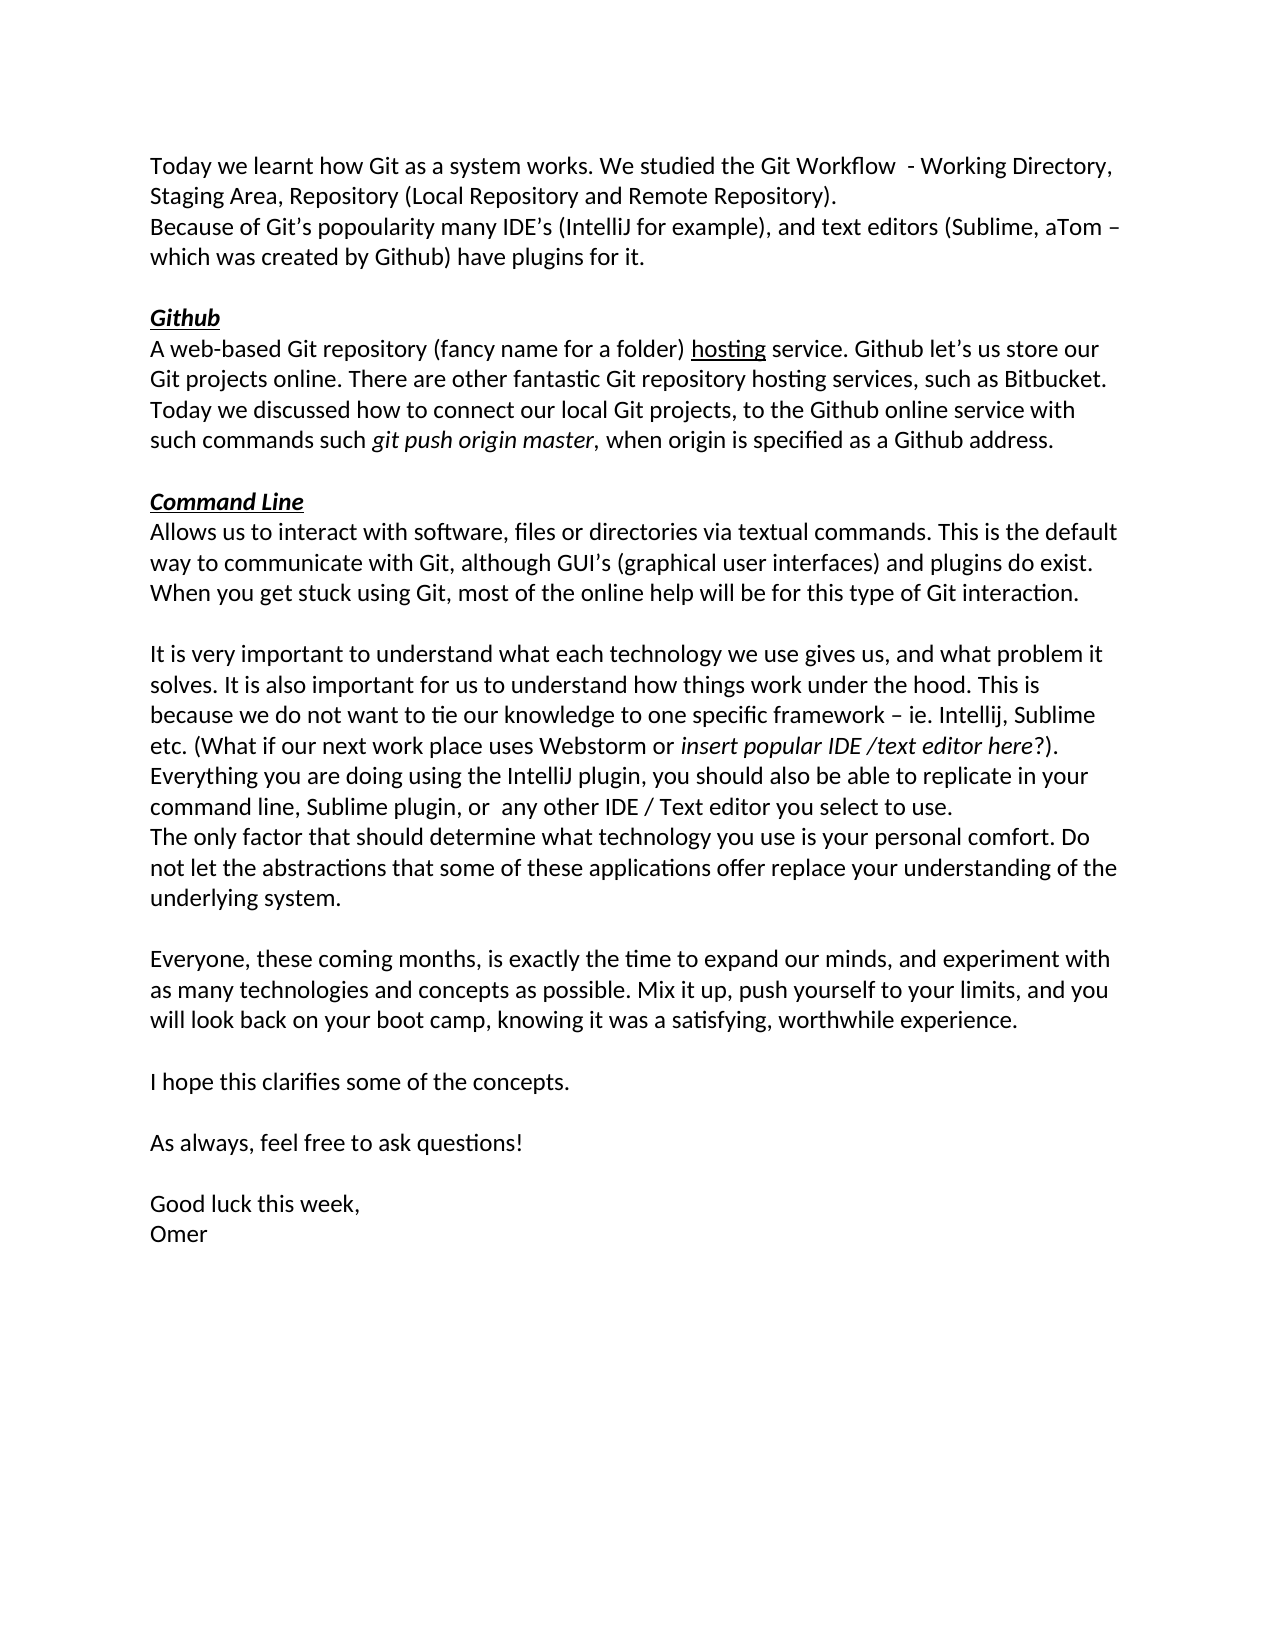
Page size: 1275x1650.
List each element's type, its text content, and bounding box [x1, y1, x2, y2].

text Command Line [150, 486, 1125, 516]
text It is very important to understand what each technology we use gives us, and what problem it solves. It is also important for us to understand how things work under the hood. This is because we do not want to tie our knowledge to one specific framework – ie. Intellij, Sublime etc. (What if our next work place uses Webstorm or insert popular IDE /text editor here?). [150, 638, 1125, 760]
text Good luck this week, [150, 1188, 1125, 1218]
text Today we discussed how to connect our local Git projects, to the Github online service with such commands such git push origin master, when origin is specified as a Github address. [150, 394, 1125, 455]
text Today we learnt how Git as a system works. We studied the Git Workflow - Working Directory, Staging Area, Repository (Local Repository and Remote Repository). [150, 150, 1125, 211]
text A web-based Git repository (fancy name for a folder) hosting service. Github let’s us store our Git projects online. There are other fantastic Git repository hosting services, such as Bitbucket. [150, 333, 1125, 394]
text Everyone, these coming months, is exactly the time to expand our minds, and experiment with as many technologies and concepts as possible. Mix it up, push yourself to your limits, and you will look back on your boot camp, knowing it was a satisfying, worthwhile experience. [150, 943, 1125, 1035]
text Everything you are doing using the IntelliJ plugin, you should also be able to replicate in your command line, Sublime plugin, or any other IDE / Text editor you select to use. [150, 760, 1125, 821]
text Allows us to interact with software, files or directories via textual commands. This is the default way to communicate with Git, although GUI’s (graphical user interfaces) and plugins do exist. When you get stuck using Git, most of the online help will be for this type of Git interaction. [150, 516, 1125, 608]
text As always, feel free to ask questions! [150, 1127, 1125, 1157]
text Omer [150, 1218, 1125, 1249]
text Github [150, 303, 1125, 333]
text I hope this clarifies some of the concepts. [150, 1066, 1125, 1096]
text The only factor that should determine what technology you use is your personal comfort. Do not let the abstractions that some of these applications offer replace your understanding of the underlying system. [150, 821, 1125, 913]
text Because of Git’s popoularity many IDE’s (IntelliJ for example), and text editors (Sublime, aTom – which was created by Github) have plugins for it. [150, 211, 1125, 272]
